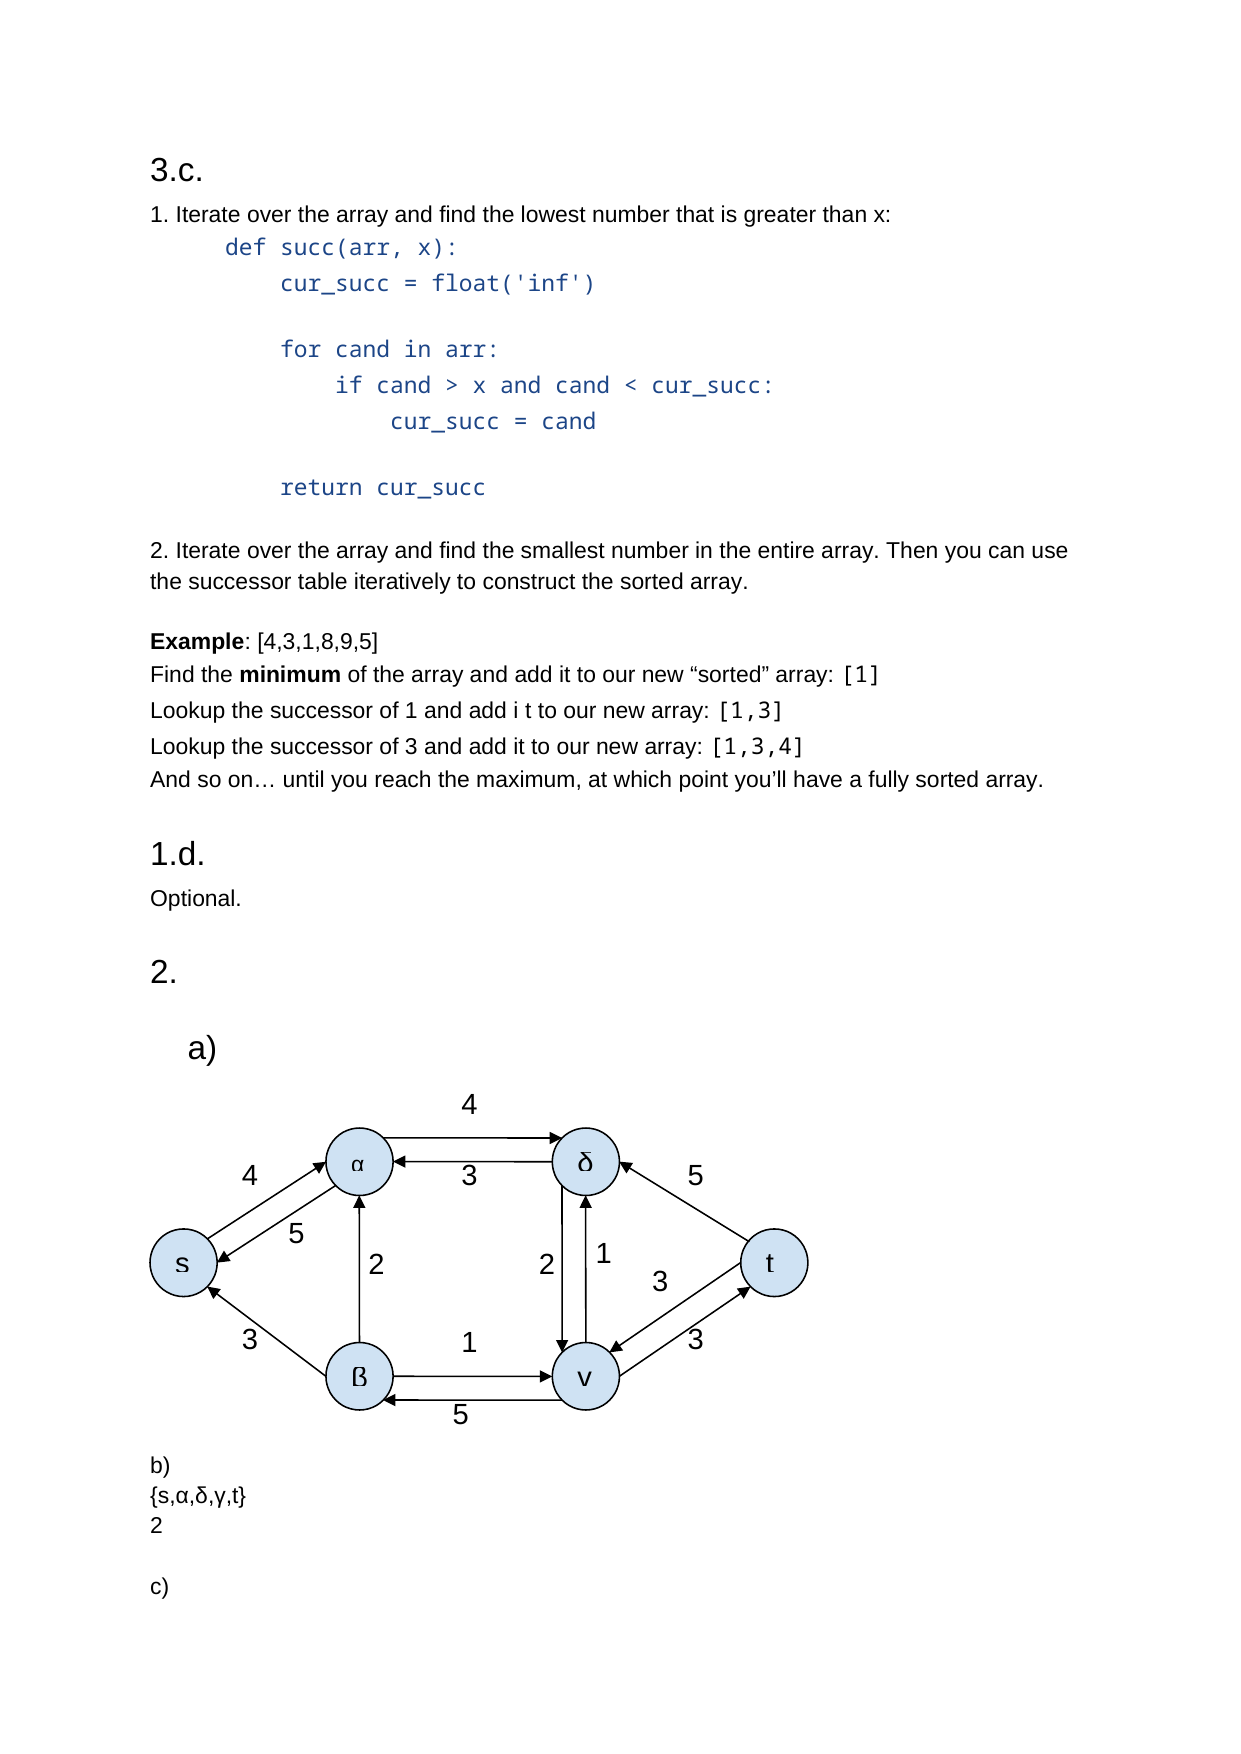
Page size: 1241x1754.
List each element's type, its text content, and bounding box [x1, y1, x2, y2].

text 2. Iterate over the array and find the smallest number in the entire array. Then you can use the successor table iteratively to construct the sorted array. [150, 537, 1090, 594]
text return cur_succ [225, 471, 1090, 502]
text Lookup the successor of 3 and add it to our new array: [1,3,4] [150, 730, 1090, 761]
text for cand in arr: [225, 333, 1090, 364]
text Lookup the successor of 1 and add i t to our new array: [1,3] [150, 694, 1090, 725]
text if cand > x and cand < cur_succ: [225, 369, 1090, 400]
subtitle 3.c. [150, 150, 1090, 188]
text Example: [4,3,1,8,9,5] [150, 628, 1090, 654]
text cur_succ = float('inf') [225, 267, 1090, 298]
subtitle 1.d. [150, 834, 1090, 872]
text def succ(arr, x): [225, 231, 1090, 262]
text c) [150, 1573, 1090, 1599]
text cur_succ = cand [225, 405, 1090, 436]
text And so on… until you reach the maximum, at which point you’ll have a fully sorted array. [150, 766, 1090, 792]
text Find the minimum of the array and add it to our new “sorted” array: [1] [150, 658, 1090, 689]
text 1. Iterate over the array and find the lowest number that is greater than x: [150, 201, 1090, 227]
text {s,α,δ,γ,t} [150, 1482, 1090, 1508]
text Optional. [150, 885, 1090, 911]
text b) [150, 1452, 1090, 1478]
text 2 [150, 1512, 1090, 1539]
subtitle 2. [150, 952, 1090, 991]
